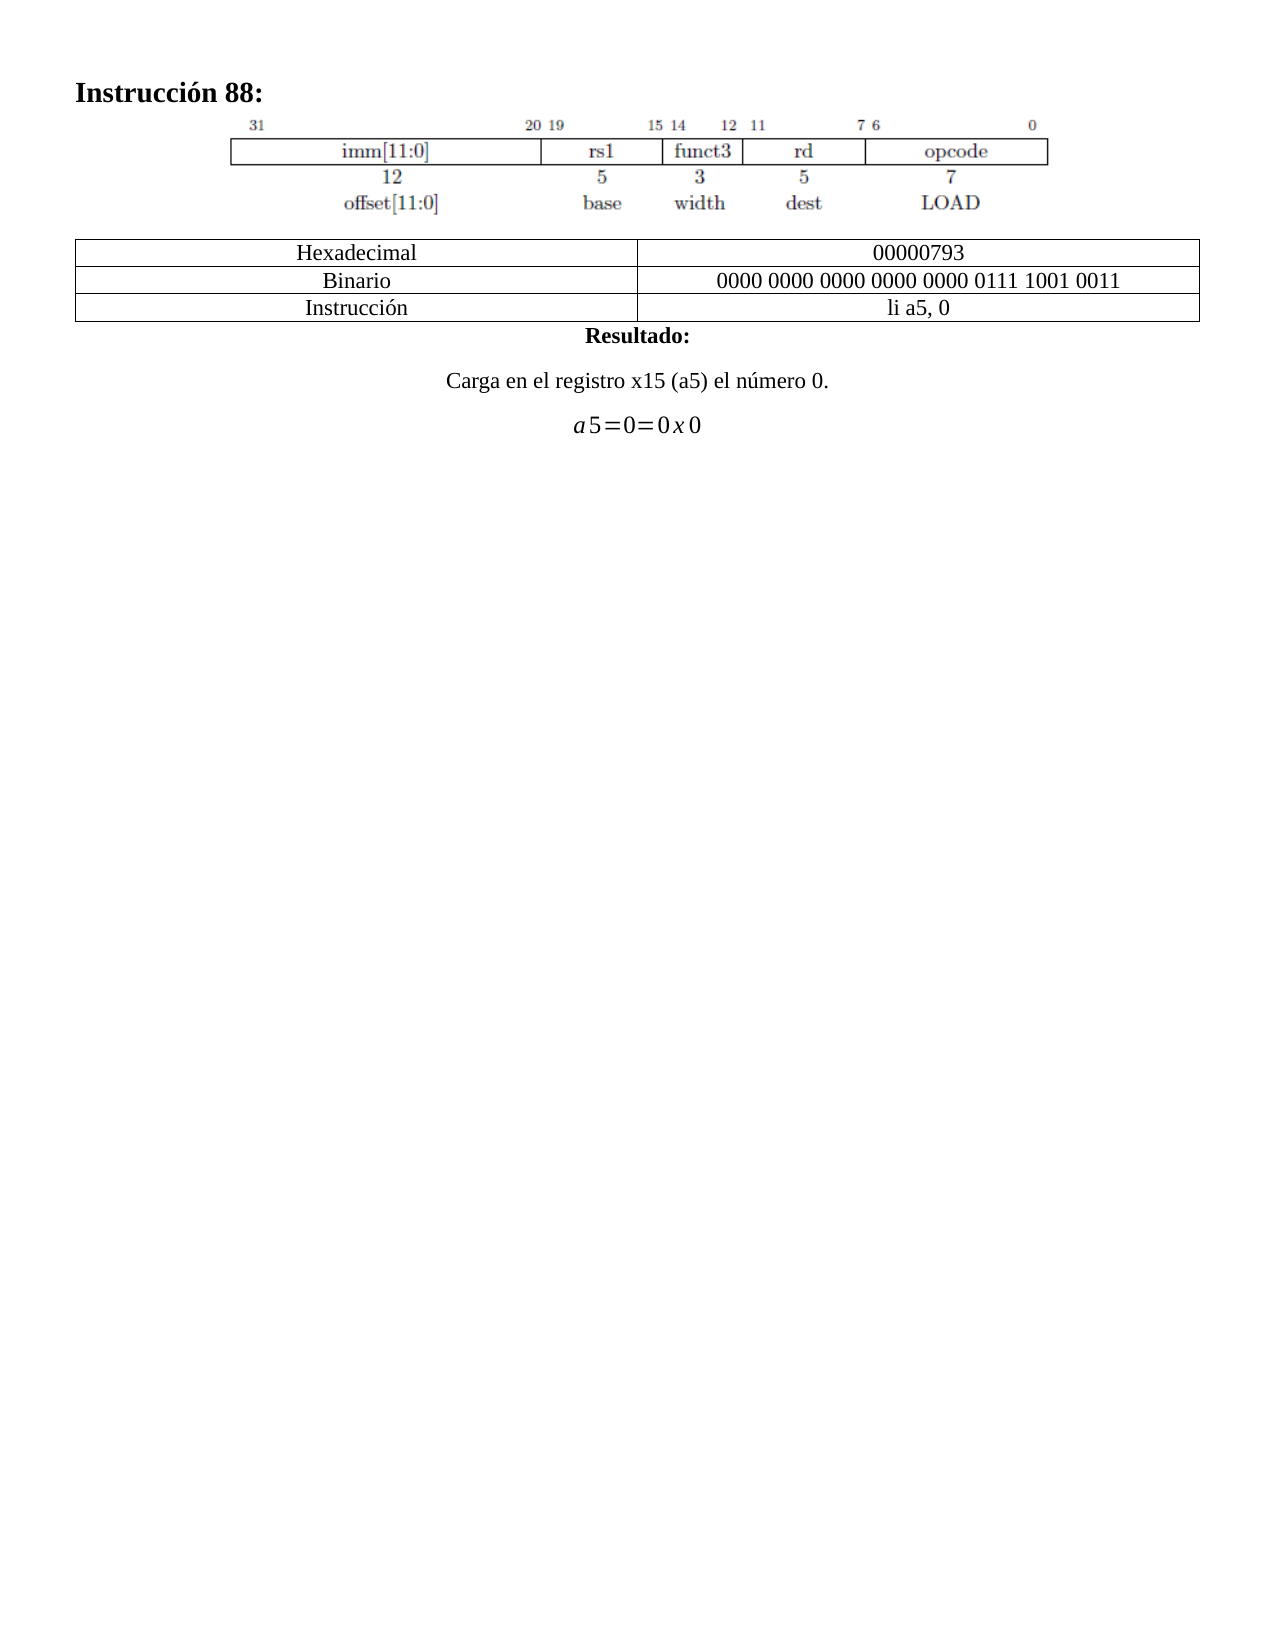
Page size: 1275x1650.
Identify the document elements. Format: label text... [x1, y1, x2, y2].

text Carga en el registro x15 (a5) el número 0. [75, 367, 1200, 393]
table_cell Binario [76, 267, 637, 293]
table_header 00000793 [638, 240, 1199, 266]
table_cell 0000 0000 0000 0000 0000 0111 1001 0011 [638, 267, 1199, 293]
table_header Hexadecimal [76, 240, 637, 266]
picture [224, 111, 1051, 220]
table_cell Instrucción [76, 294, 637, 321]
subtitle Instrucción 88: [75, 75, 1200, 108]
table_cell li a5, 0 [638, 294, 1199, 321]
text Resultado: [75, 322, 1200, 348]
